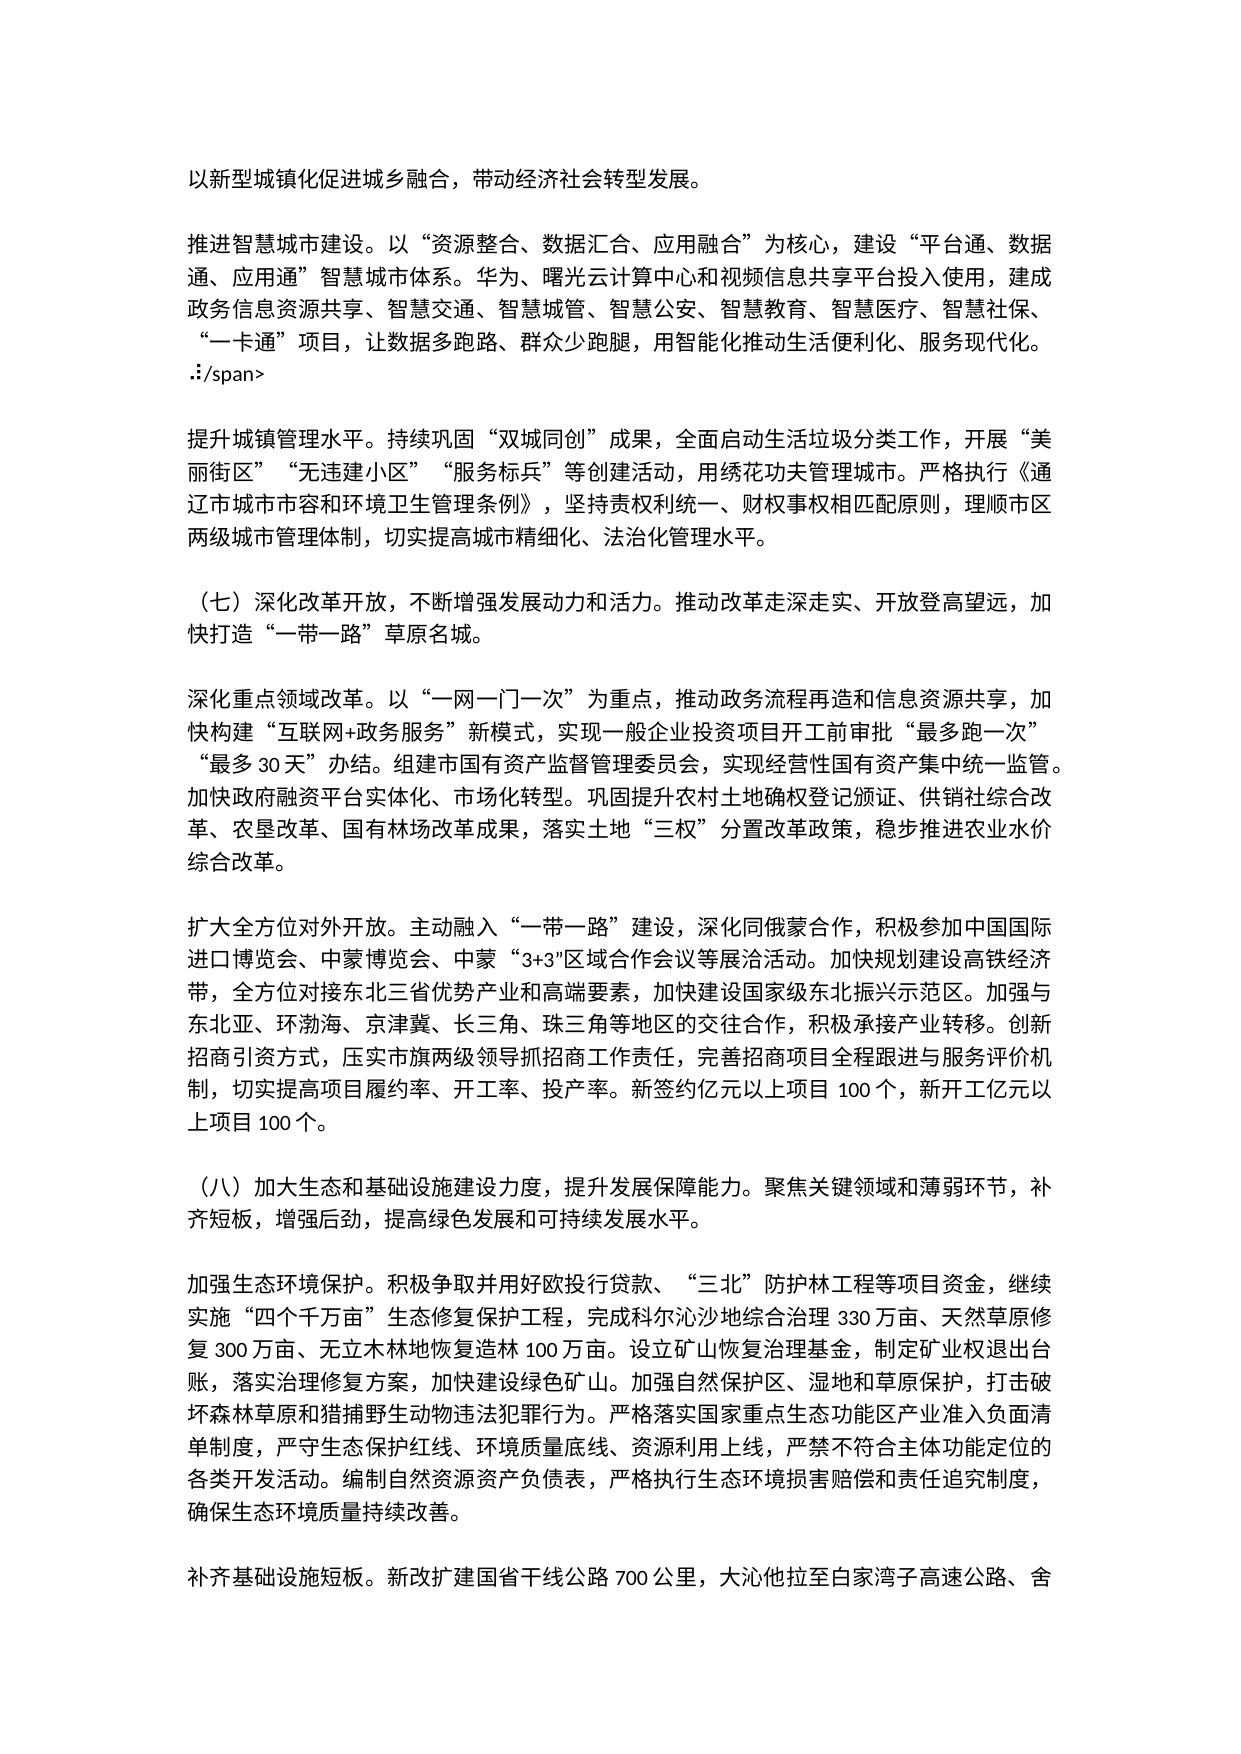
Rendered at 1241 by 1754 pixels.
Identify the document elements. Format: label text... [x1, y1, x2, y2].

text 推进智慧城市建设。以“资源整合、数据汇合、应用融合”为核心，建设“平台通、数据通、应用通”智慧城市体系。华为、曙光云计算中心和视频信息共享平台投入使用，建成政务信息资源共享、智慧交通、智慧城管、智慧公安、智慧教育、智慧医疗、智慧社保、“一卡通”项目，让数据多跑路、群众少跑腿，用智能化推动生活便利化、服务现代化。⠼/span> [187, 227, 1053, 389]
text 扩大全方位对外开放。主动融入“一带一路”建设，深化同俄蒙合作，积极参加中国国际进口博览会、中蒙博览会、中蒙“3+3”区域合作会议等展洽活动。加快规划建设高铁经济带，全方位对接东北三省优势产业和高端要素，加快建设国家级东北振兴示范区。加强与东北亚、环渤海、京津冀、长三角、珠三角等地区的交往合作，积极承接产业转移。创新招商引资方式，压实市旗两级领导抓招商工作责任，完善招商项目全程跟进与服务评价机制，切实提高项目履约率、开工率、投产率。新签约亿元以上项目100个，新开工亿元以上项目100个。 [187, 909, 1053, 1137]
text （七）深化改革开放，不断增强发展动力和活力。推动改革走深走实、开放登高望远，加快打造“一带一路”草原名城。 [187, 584, 1053, 649]
text （八）加大生态和基础设施建设力度，提升发展保障能力。聚焦关键领域和薄弱环节，补齐短板，增强后劲，提高绿色发展和可持续发展水平。 [187, 1169, 1053, 1234]
text 提升城镇管理水平。持续巩固“双城同创”成果，全面启动生活垃圾分类工作，开展“美丽街区”“无违建小区”“服务标兵”等创建活动，用绣花功夫管理城市。严格执行《通辽市城市市容和环境卫生管理条例》，坚持责权利统一、财权事权相匹配原则，理顺市区两级城市管理体制，切实提高城市精细化、法治化管理水平。 [187, 422, 1053, 552]
text 深化重点领域改革。以“一网一门一次”为重点，推动政务流程再造和信息资源共享，加快构建“互联网+政务服务”新模式，实现一般企业投资项目开工前审批“最多跑一次”“最多30天”办结。组建市国有资产监督管理委员会，实现经营性国有资产集中统一监管。加快政府融资平台实体化、市场化转型。巩固提升农村土地确权登记颁证、供销社综合改革、农垦改革、国有林场改革成果，落实土地“三权”分置改革政策，稳步推进农业水价综合改革。 [187, 682, 1053, 877]
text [187, 1559, 1053, 1592]
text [187, 162, 1053, 194]
text 加强生态环境保护。积极争取并用好欧投行贷款、“三北”防护林工程等项目资金，继续实施“四个千万亩”生态修复保护工程，完成科尔沁沙地综合治理330万亩、天然草原修复300万亩、无立木林地恢复造林100万亩。设立矿山恢复治理基金，制定矿业权退出台账，落实治理修复方案，加快建设绿色矿山。加强自然保护区、湿地和草原保护，打击破坏森林草原和猎捕野生动物违法犯罪行为。严格落实国家重点生态功能区产业准入负面清单制度，严守生态保护红线、环境质量底线、资源利用上线，严禁不符合主体功能定位的各类开发活动。编制自然资源资产负债表，严格执行生态环境损害赔偿和责任追究制度，确保生态环境质量持续改善。 [187, 1267, 1053, 1527]
